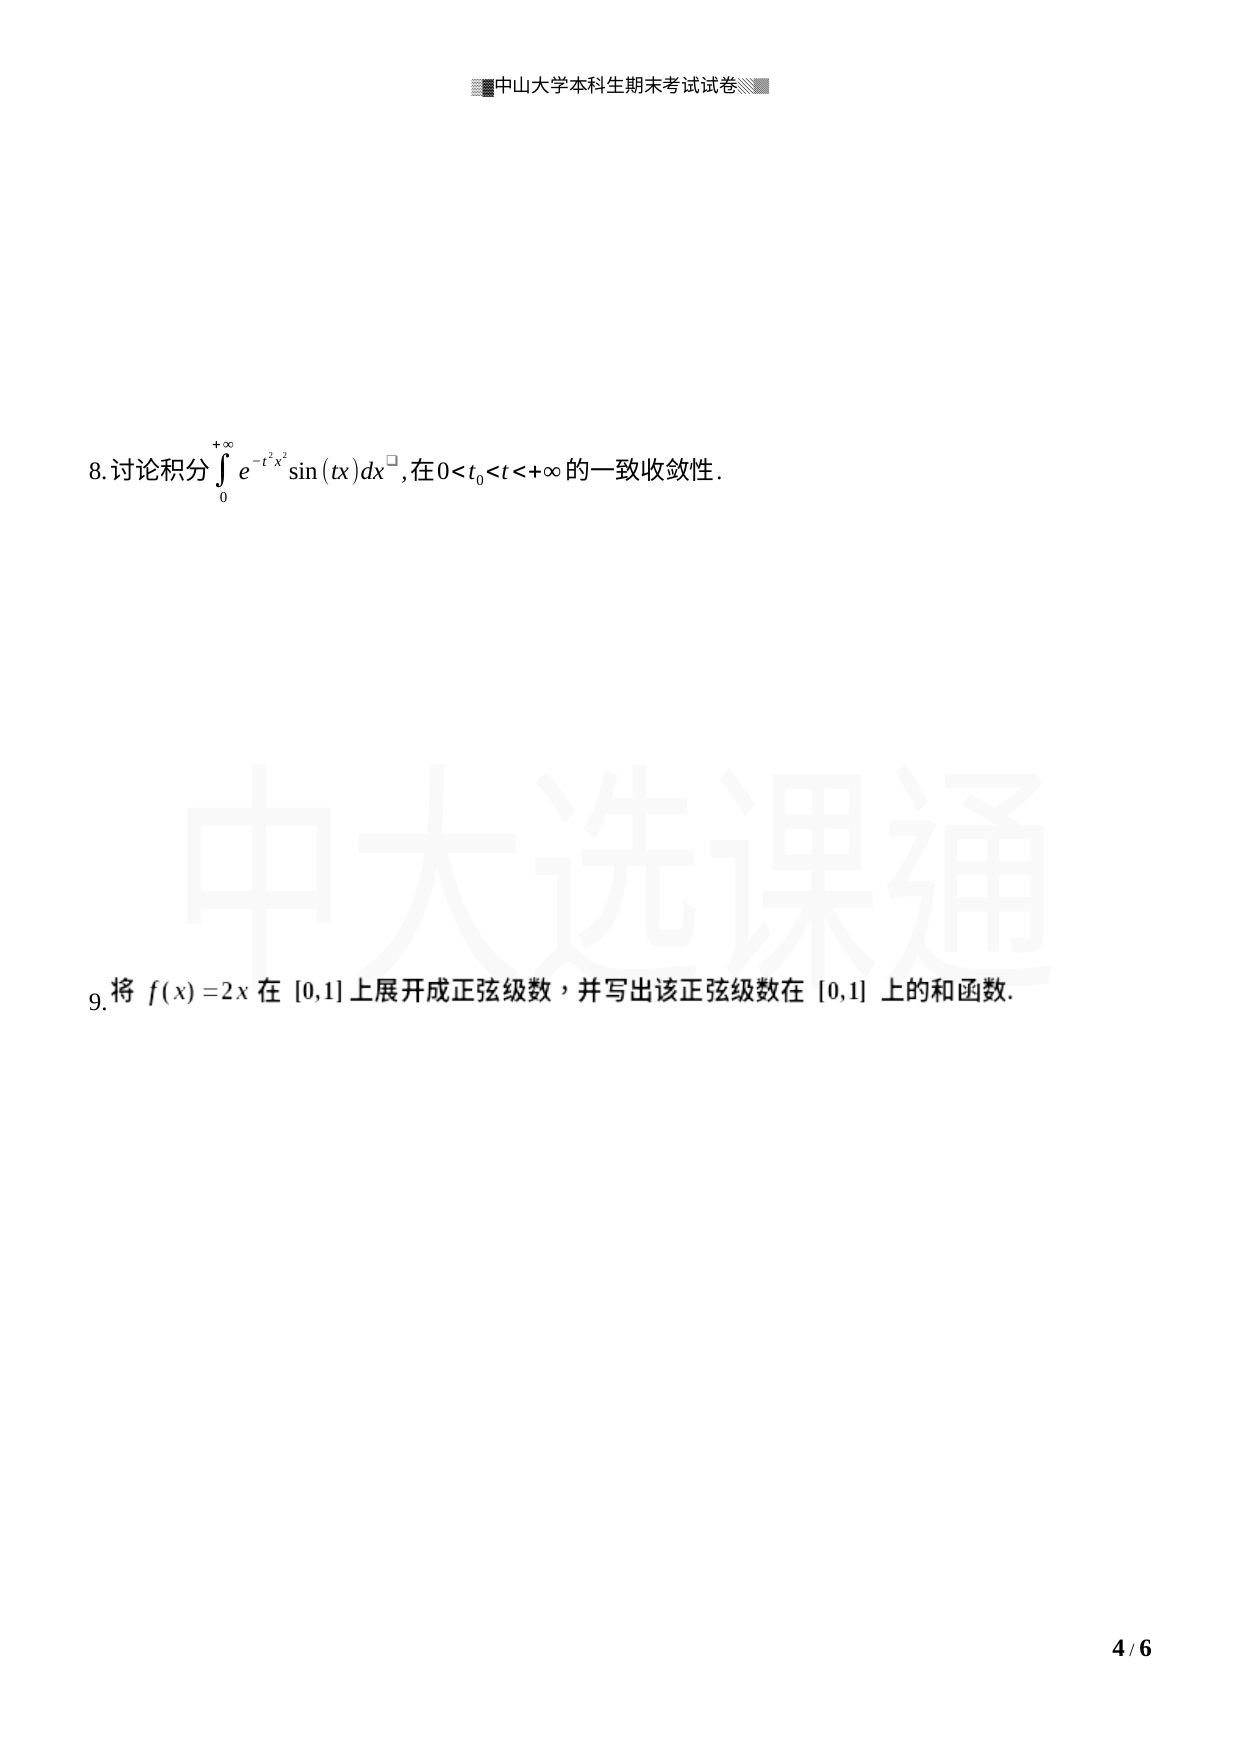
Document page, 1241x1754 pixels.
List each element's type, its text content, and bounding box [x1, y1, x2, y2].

text 9. [89, 974, 1152, 1039]
